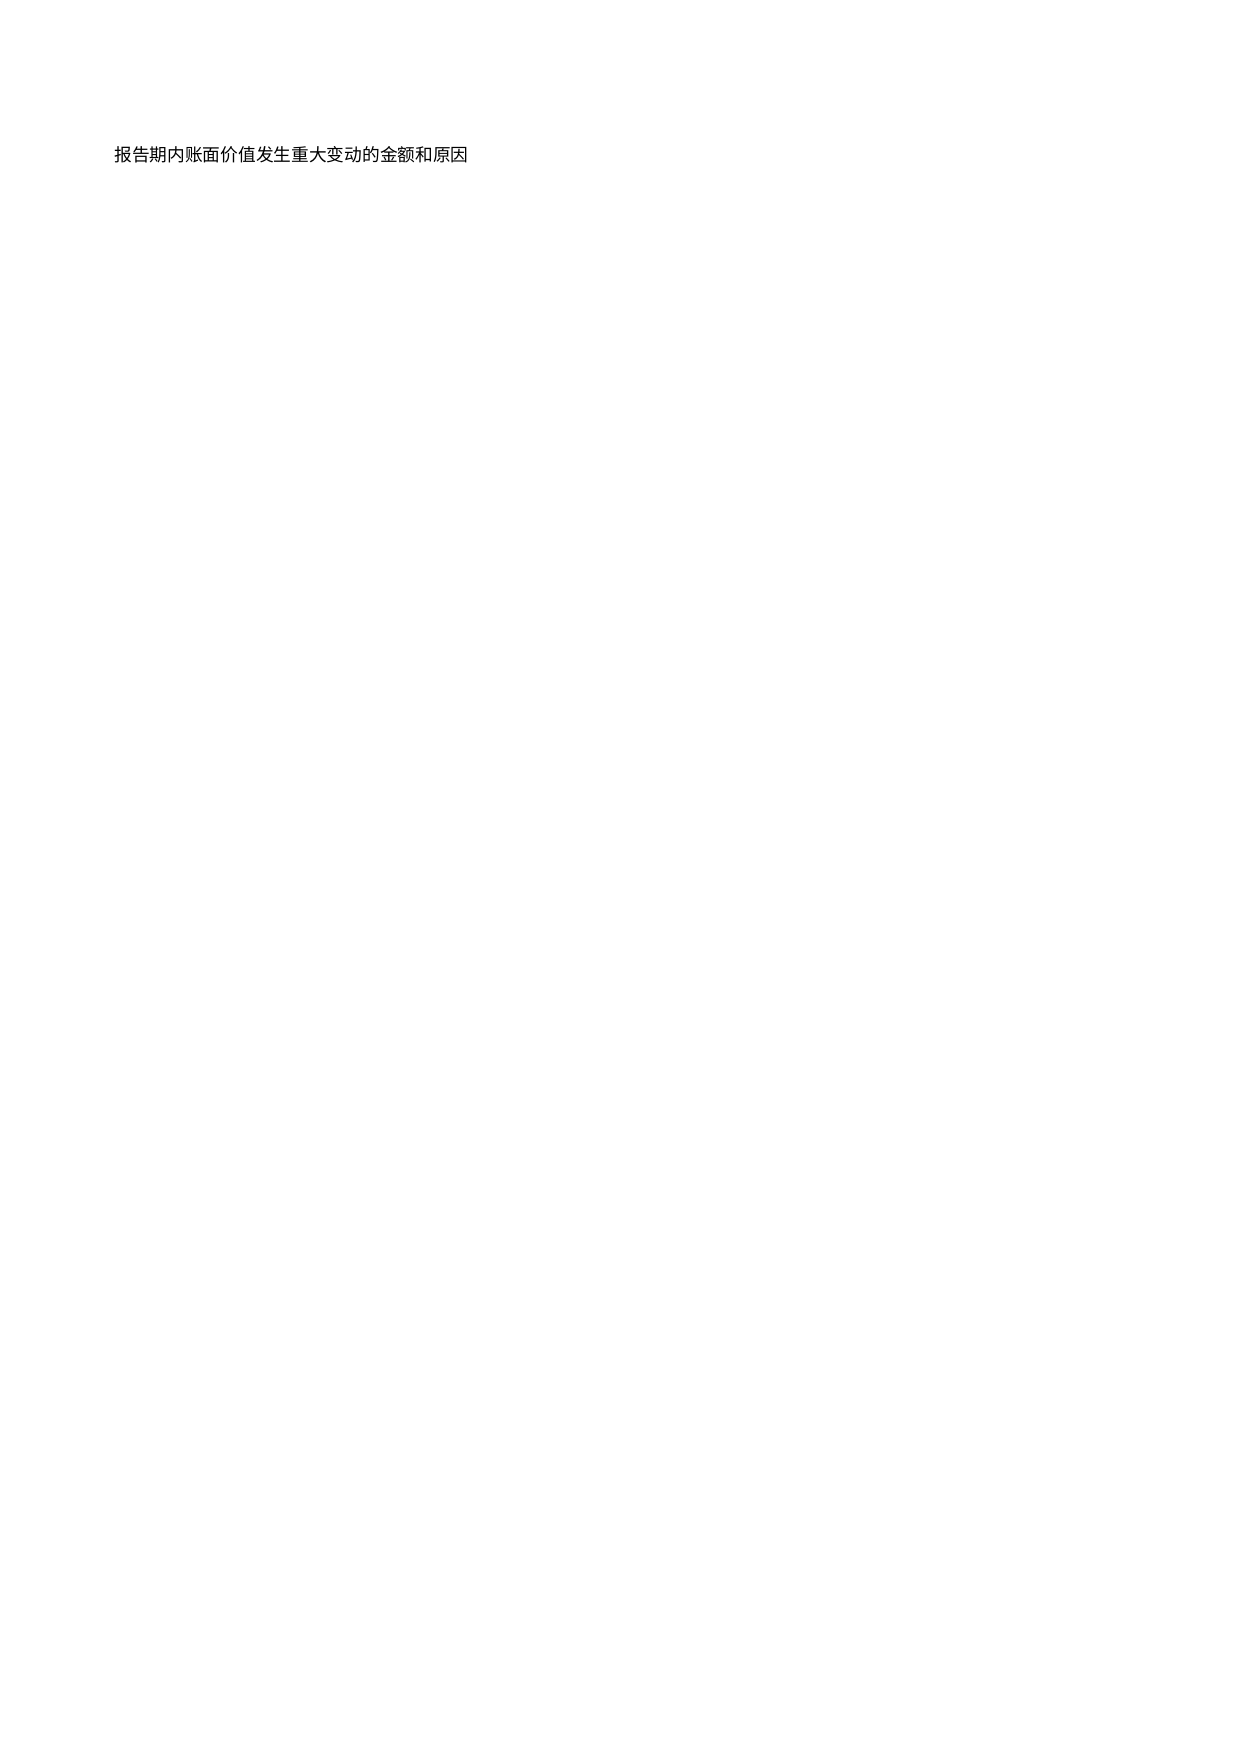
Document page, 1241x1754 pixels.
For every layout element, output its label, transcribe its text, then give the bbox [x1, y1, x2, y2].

text 报告期内账面价值发生重大变动的金额和原因 [114, 142, 1122, 167]
